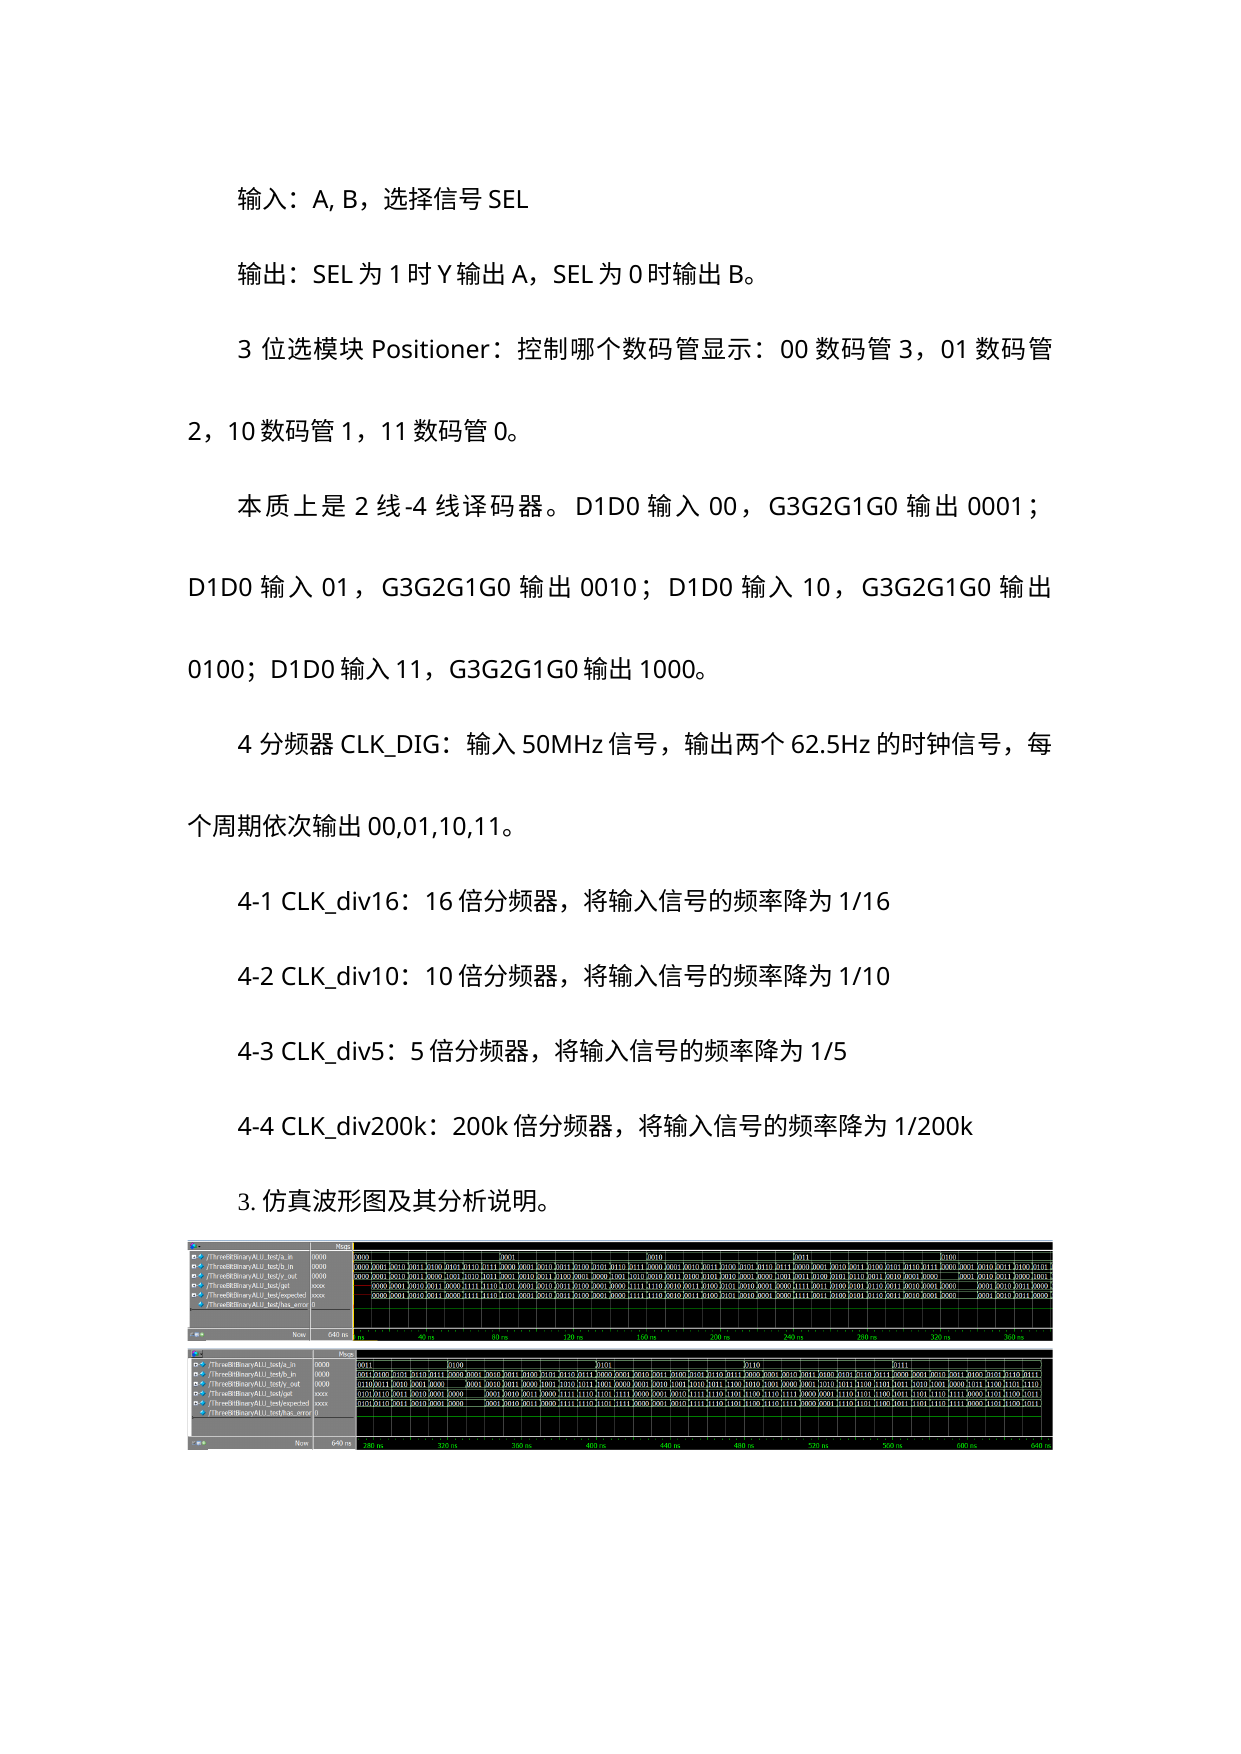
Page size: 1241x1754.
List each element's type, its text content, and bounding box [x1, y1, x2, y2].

text 4-3 CLK_div5：5倍分频器，将输入信号的频率降为1/5 [187, 1015, 1053, 1083]
text 输出：SEL为1时Y输出A，SEL为0时输出B。 [187, 239, 1053, 307]
text 4-4 CLK_div200k：200k倍分频器，将输入信号的频率降为1/200k [187, 1091, 1053, 1158]
text 本质上是2线-4线译码器。D1D0输入00，G3G2G1G0输出0001；D1D0输入01，G3G2G1G0输出0010；D1D0输入10，G3G2G1G0输出0100；D1D0输入11，G3G2G1G0输出1000。 [187, 471, 1053, 701]
text 4 分频器CLK_DIG：输入50MHz信号，输出两个62.5Hz的时钟信号，每个周期依次输出00,01,10,11。 [187, 709, 1053, 858]
picture [187, 1240, 1053, 1341]
text 输入：A, B，选择信号SEL [187, 164, 1053, 232]
text 4-1 CLK_div16：16倍分频器，将输入信号的频率降为1/16 [187, 865, 1053, 933]
text 3 位选模块Positioner：控制哪个数码管显示：00数码管3，01数码管2，10数码管1，11数码管0。 [187, 314, 1053, 463]
text 3. 仿真波形图及其分析说明。 [187, 1166, 1053, 1233]
text 4-2 CLK_div10：10倍分频器，将输入信号的频率降为1/10 [187, 940, 1053, 1008]
picture [187, 1348, 1053, 1450]
